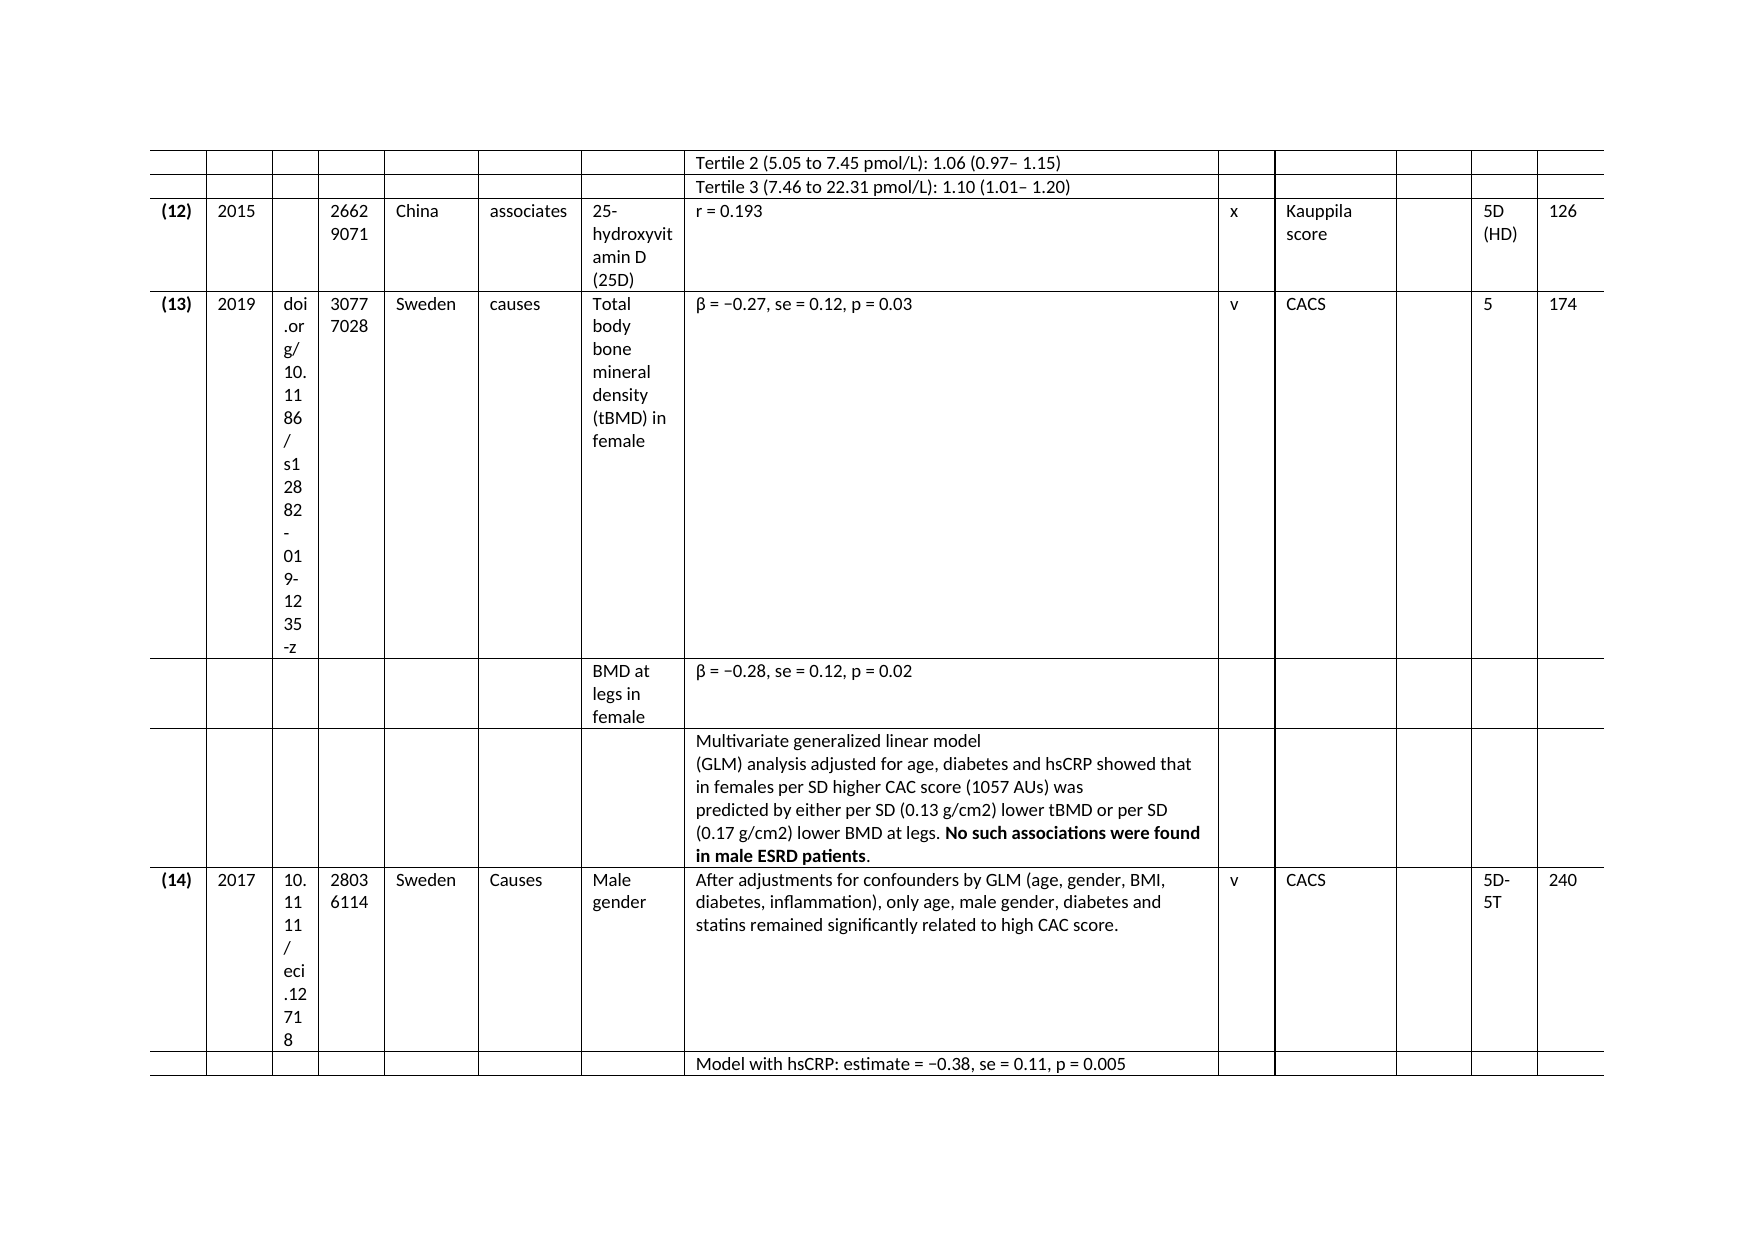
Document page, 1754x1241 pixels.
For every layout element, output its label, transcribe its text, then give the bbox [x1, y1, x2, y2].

table_cell [1538, 151, 1604, 174]
table_cell [150, 659, 206, 728]
table_cell [273, 729, 318, 867]
table_cell [319, 151, 384, 174]
table_cell China [385, 199, 478, 291]
table_cell [1397, 729, 1471, 867]
table_cell [150, 175, 206, 198]
table_cell 240 [1538, 868, 1604, 1051]
table_cell (13) [150, 292, 206, 658]
table_cell [1538, 659, 1604, 728]
table_cell [1276, 1052, 1396, 1075]
table_cell [1397, 868, 1471, 1051]
table_cell Tertile 3 (7.46 to 22.31 pmol/L): 1.10 (1.01– 1.20) [685, 175, 1218, 198]
table_cell [582, 175, 684, 198]
table_cell [582, 1052, 684, 1075]
table_cell 25-hydroxyvitamin D (25D) [582, 199, 684, 291]
table_cell BMD at legs in female [582, 659, 684, 728]
table_cell CACS [1276, 292, 1396, 658]
table_cell [319, 175, 384, 198]
table_cell 2019 [207, 292, 272, 658]
table_cell [207, 729, 272, 867]
table_cell [479, 1052, 581, 1075]
table_cell [385, 151, 478, 174]
table_cell [1538, 729, 1604, 867]
table_cell [385, 175, 478, 198]
table_cell [1538, 1052, 1604, 1075]
table_cell 30777028 [319, 292, 384, 658]
table_cell [150, 1052, 206, 1075]
table_cell [1219, 1052, 1274, 1075]
table_cell Causes [479, 868, 581, 1051]
table_cell Sweden [385, 868, 478, 1051]
table_cell 126 [1538, 199, 1604, 291]
table_cell [1472, 729, 1537, 867]
table_cell [273, 1052, 318, 1075]
table_cell [1219, 151, 1274, 174]
table_cell [273, 151, 318, 174]
table_cell [1397, 659, 1471, 728]
table_cell [1276, 151, 1396, 174]
table_cell β = −0.27, se = 0.12, p = 0.03 [685, 292, 1218, 658]
table_cell 5D-5T [1472, 868, 1537, 1051]
table_cell (14) [150, 868, 206, 1051]
table_cell [1219, 729, 1274, 867]
table_cell 174 [1538, 292, 1604, 658]
table_cell [385, 729, 478, 867]
table_cell Multivariate generalized linear model (GLM) analysis adjusted for age, diabetes and hsCRP showed that in females per SD higher CAC score (1057 AUs) was predicted by either per SD (0.13 g/cm2) lower tBMD or per SD (0.17 g/cm2) lower BMD at legs. No such associations were found in male ESRD patients. [685, 729, 1218, 867]
table_cell Model with hsCRP: estimate = −0.38, se = 0.11, p = 0.005 [685, 1052, 1218, 1075]
table_cell [1397, 1052, 1471, 1075]
table_cell CACS [1276, 868, 1396, 1051]
table_cell [319, 729, 384, 867]
table_cell causes [479, 292, 581, 658]
table_cell After adjustments for confounders by GLM (age, gender, BMI, diabetes, inflammation), only age, male gender, diabetes and statins remained significantly related to high CAC score. [685, 868, 1218, 1051]
table_cell r = 0.193 [685, 199, 1218, 291]
table_cell (12) [150, 199, 206, 291]
table_cell 2017 [207, 868, 272, 1051]
table_cell [207, 175, 272, 198]
table_cell [479, 175, 581, 198]
table_cell [479, 151, 581, 174]
table_cell Male gender [582, 868, 684, 1051]
table_cell [1472, 175, 1537, 198]
table_cell [1397, 175, 1471, 198]
table_cell [1219, 175, 1274, 198]
table_cell [1276, 175, 1396, 198]
table_cell [319, 1052, 384, 1075]
table_cell [319, 659, 384, 728]
table_cell [1538, 175, 1604, 198]
table_cell [207, 151, 272, 174]
table_cell [1276, 729, 1396, 867]
table_cell 2015 [207, 199, 272, 291]
table_cell v [1219, 868, 1274, 1051]
table_cell β = −0.28, se = 0.12, p = 0.02 [685, 659, 1218, 728]
table_cell [385, 659, 478, 728]
table_cell 28036114 [319, 868, 384, 1051]
table_cell [479, 659, 581, 728]
table_cell 26629071 [319, 199, 384, 291]
table_cell Tertile 2 (5.05 to 7.45 pmol/L): 1.06 (0.97– 1.15) [685, 151, 1218, 174]
table_cell [1472, 659, 1537, 728]
table_cell [150, 729, 206, 867]
table_cell [479, 729, 581, 867]
table_cell [1397, 151, 1471, 174]
table_cell [385, 1052, 478, 1075]
table_cell 10.1111/eci.12718 [273, 868, 318, 1051]
table_cell [273, 659, 318, 728]
table_cell [1276, 659, 1396, 728]
table_cell [582, 151, 684, 174]
table_cell [1472, 1052, 1537, 1075]
table_cell [582, 729, 684, 867]
table_cell [1397, 199, 1471, 291]
table_cell [1397, 292, 1471, 658]
table_cell [150, 151, 206, 174]
table_cell Kauppila score [1276, 199, 1396, 291]
table_cell [1219, 659, 1274, 728]
table_cell [273, 199, 318, 291]
table_cell [273, 175, 318, 198]
table_cell [207, 659, 272, 728]
table_cell v [1219, 292, 1274, 658]
table_cell [207, 1052, 272, 1075]
table_cell associates [479, 199, 581, 291]
table_cell Total body bone mineral density (tBMD) in female [582, 292, 684, 658]
table_cell 5D (HD) [1472, 199, 1537, 291]
table_cell Sweden [385, 292, 478, 658]
table_cell x [1219, 199, 1274, 291]
table_cell 5 [1472, 292, 1537, 658]
table_cell [1472, 151, 1537, 174]
table_cell doi.org/10.1186/s12882-019-1235-z [273, 292, 318, 658]
